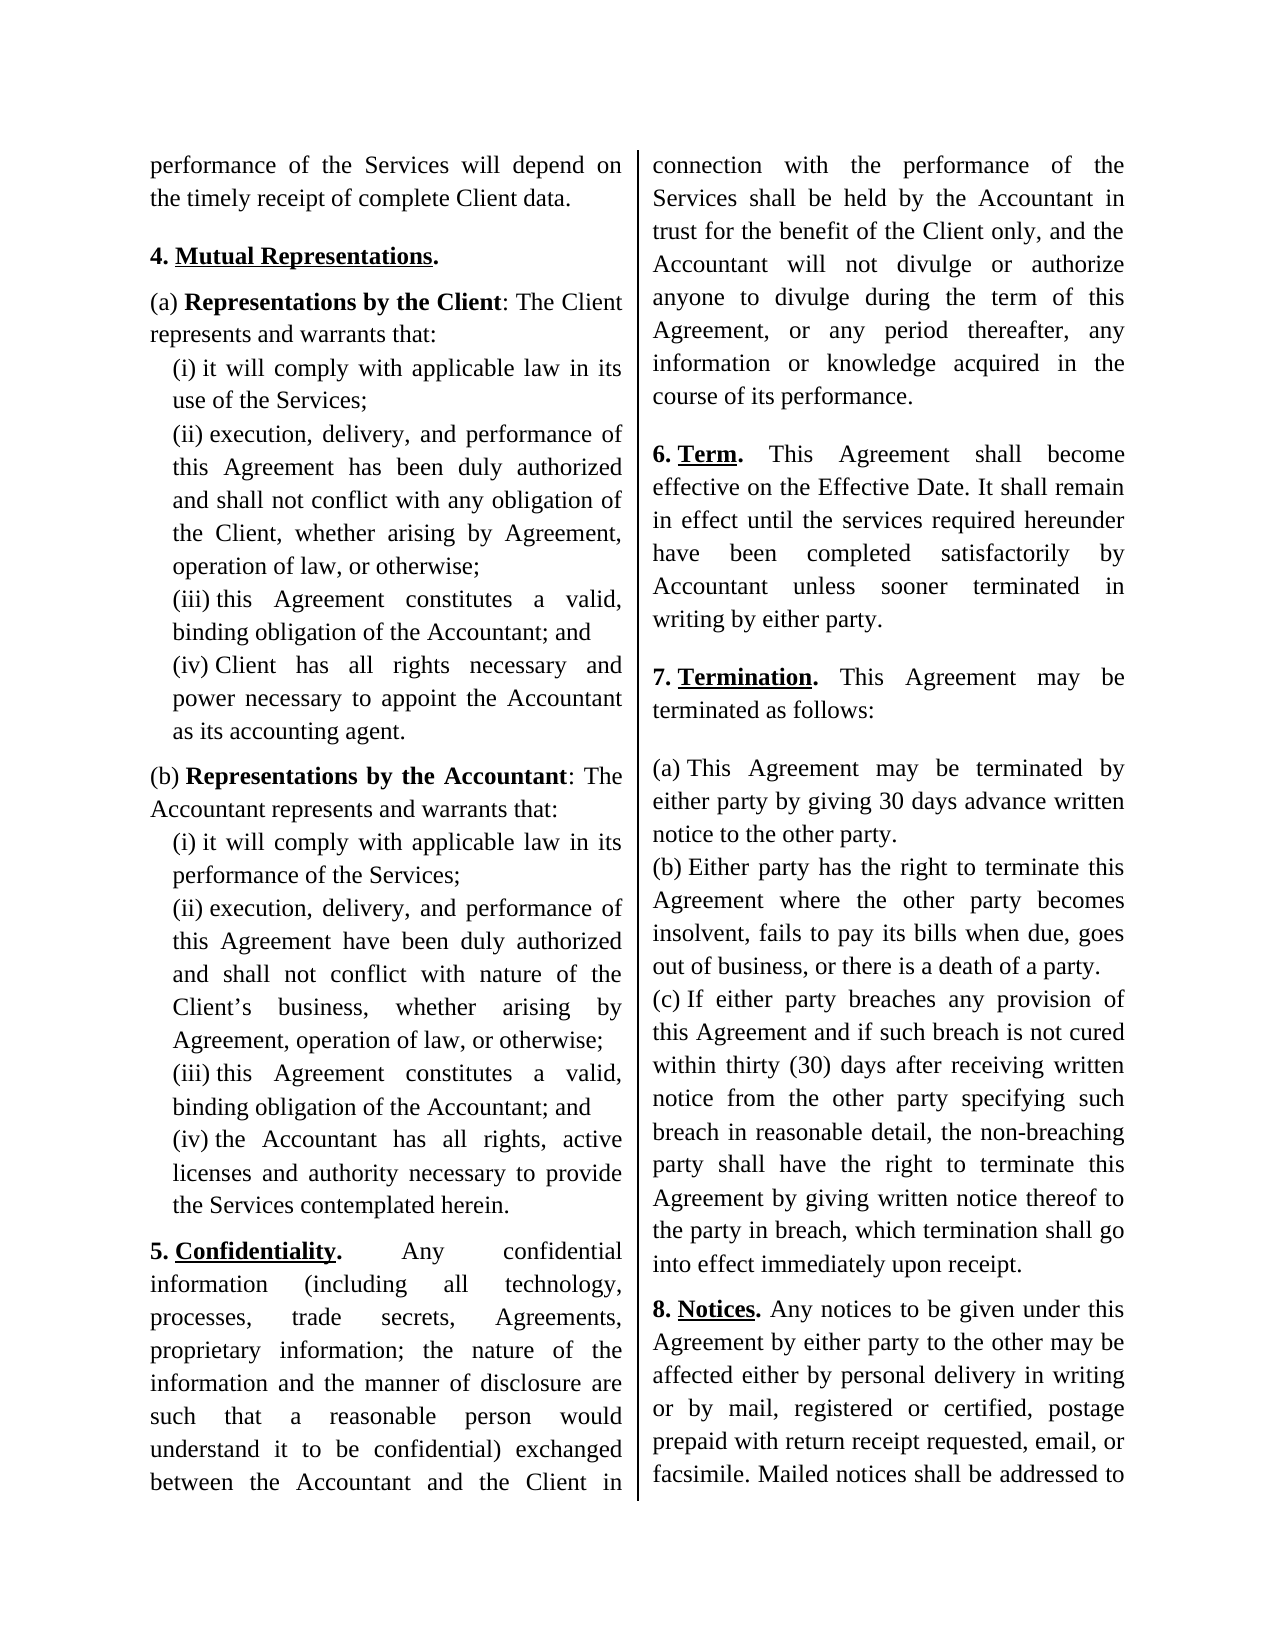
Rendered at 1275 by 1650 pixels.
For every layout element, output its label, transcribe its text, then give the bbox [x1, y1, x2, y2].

list Representations by the Accountant: The Accountant represents and warrants that: [150, 761, 622, 823]
list the Accountant has all rights, active licenses and authority necessary to provide the Services contemplated herein. [172, 1124, 622, 1219]
list This Agreement may be terminated by either party by giving 30 days advance written notice to the other party. [652, 753, 1125, 848]
list it will comply with applicable law in its performance of the Services; [172, 827, 622, 889]
list If either party breaches any provision of this Agreement and if such breach is not cured within thirty (30) days after receiving written notice from the other party specifying such breach in reasonable detail, the non-breaching party shall have the right to terminate this Agreement by giving written notice thereof to the party in breach, which termination shall go into effect immediately upon receipt. [652, 984, 1125, 1277]
list Confidentiality. Any confidential information (including all technology, processes, trade secrets, Agreements, proprietary information; the nature of the information and the manner of disclosure are such that a reasonable person would understand it to be confidential) exchanged between the Accountant and the Client in connection with the performance of the Services shall be held by the Accountant in trust for the benefit of the Client only, and the Accountant will not divulge or authorize anyone to divulge during the term of this Agreement, or any period thereafter, any information or knowledge acquired in the course of its performance. [652, 150, 1125, 410]
list this Agreement constitutes a valid, binding obligation of the Accountant; and [172, 584, 622, 646]
list Client has all rights necessary and power necessary to appoint the Accountant as its accounting agent. [172, 650, 622, 744]
list it will comply with applicable law in its use of the Services; [172, 353, 622, 414]
list execution, delivery, and performance of this Agreement have been duly authorized and shall not conflict with nature of the Client’s business, whether arising by Agreement, operation of law, or otherwise; [172, 893, 622, 1054]
list Representations by the Client: The Client represents and warrants that: [150, 287, 622, 348]
list Either party has the right to terminate this Agreement where the other party becomes insolvent, fails to pay its bills when due, goes out of business, or there is a death of a party. [652, 852, 1125, 980]
list Termination. This Agreement may be terminated as follows: [652, 662, 1125, 724]
list Term. This Agreement shall become effective on the Effective Date. It shall remain in effect until the services required hereunder have been completed satisfactorily by Accountant unless sooner terminated in writing by either party. [652, 439, 1125, 633]
list execution, delivery, and performance of this Agreement has been duly authorized and shall not conflict with any obligation of the Client, whether arising by Agreement, operation of law, or otherwise; [172, 419, 622, 579]
list this Agreement constitutes a valid, binding obligation of the Accountant; and [172, 1058, 622, 1120]
list Mutual Representations. [150, 241, 622, 270]
list Confidentiality. Any confidential information (including all technology, processes, trade secrets, Agreements, proprietary information; the nature of the information and the manner of disclosure are such that a reasonable person would understand it to be confidential) exchanged between the Accountant and the Client in connection with the performance of the Services shall be held by the Accountant in trust for the benefit of the Client only, and the Accountant will not divulge or authorize anyone to divulge during the term of this Agreement, or any period thereafter, any information or knowledge acquired in the course of its performance. [150, 1236, 622, 1496]
